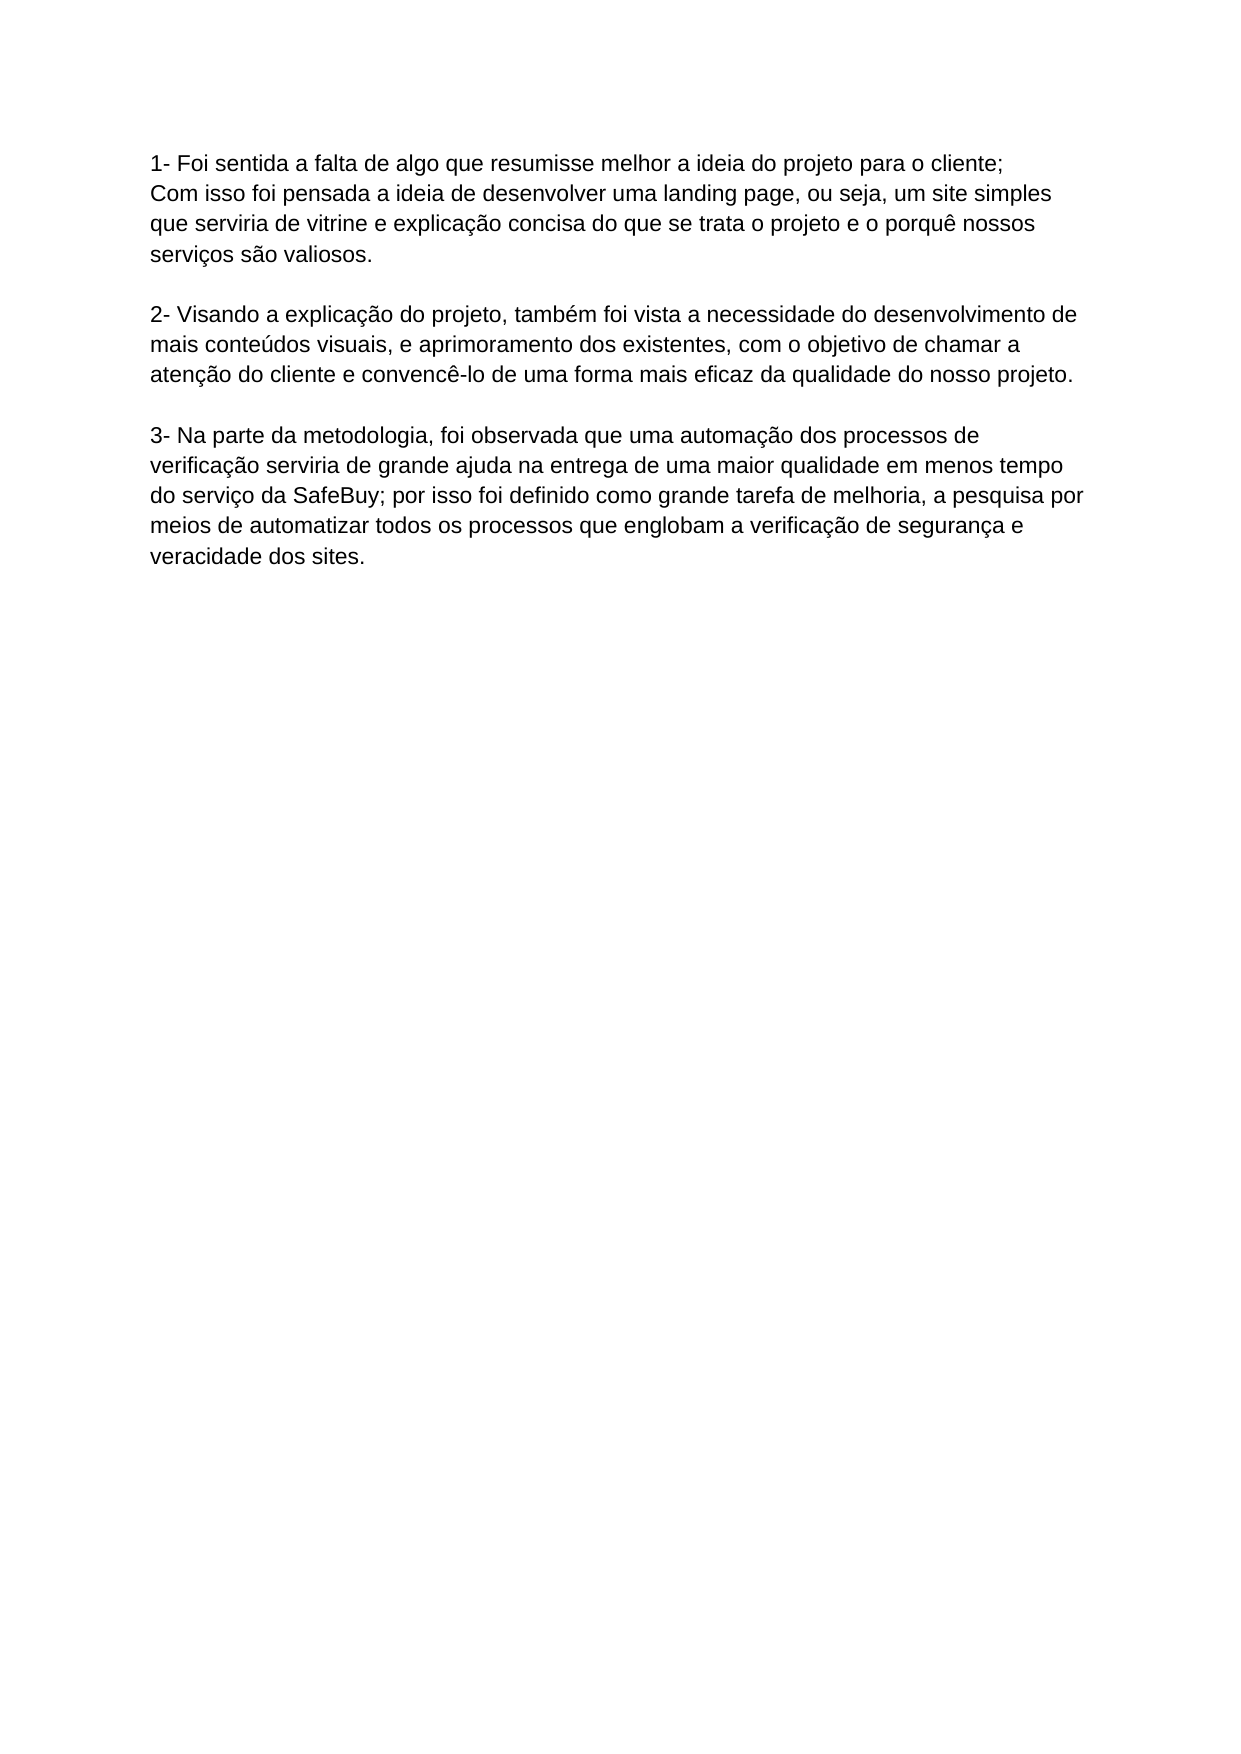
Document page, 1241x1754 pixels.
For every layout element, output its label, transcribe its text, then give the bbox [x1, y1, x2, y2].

text Com isso foi pensada a ideia de desenvolver uma landing page, ou seja, um site simples que serviria de vitrine e explicação concisa do que se trata o projeto e o porquê nossos serviços são valiosos. [150, 180, 1090, 267]
text 2- Visando a explicação do projeto, também foi vista a necessidade do desenvolvimento de mais conteúdos visuais, e aprimoramento dos existentes, com o objetivo de chamar a atenção do cliente e convencê-lo de uma forma mais eficaz da qualidade do nosso projeto. [150, 301, 1090, 388]
text 1- Foi sentida a falta de algo que resumisse melhor a ideia do projeto para o cliente; [150, 150, 1090, 176]
text 3- Na parte da metodologia, foi observada que uma automação dos processos de verificação serviria de grande ajuda na entrega de uma maior qualidade em menos tempo do serviço da SafeBuy; por isso foi definido como grande tarefa de melhoria, a pesquisa por meios de automatizar todos os processos que englobam a verificação de segurança e veracidade dos sites. [150, 422, 1090, 569]
